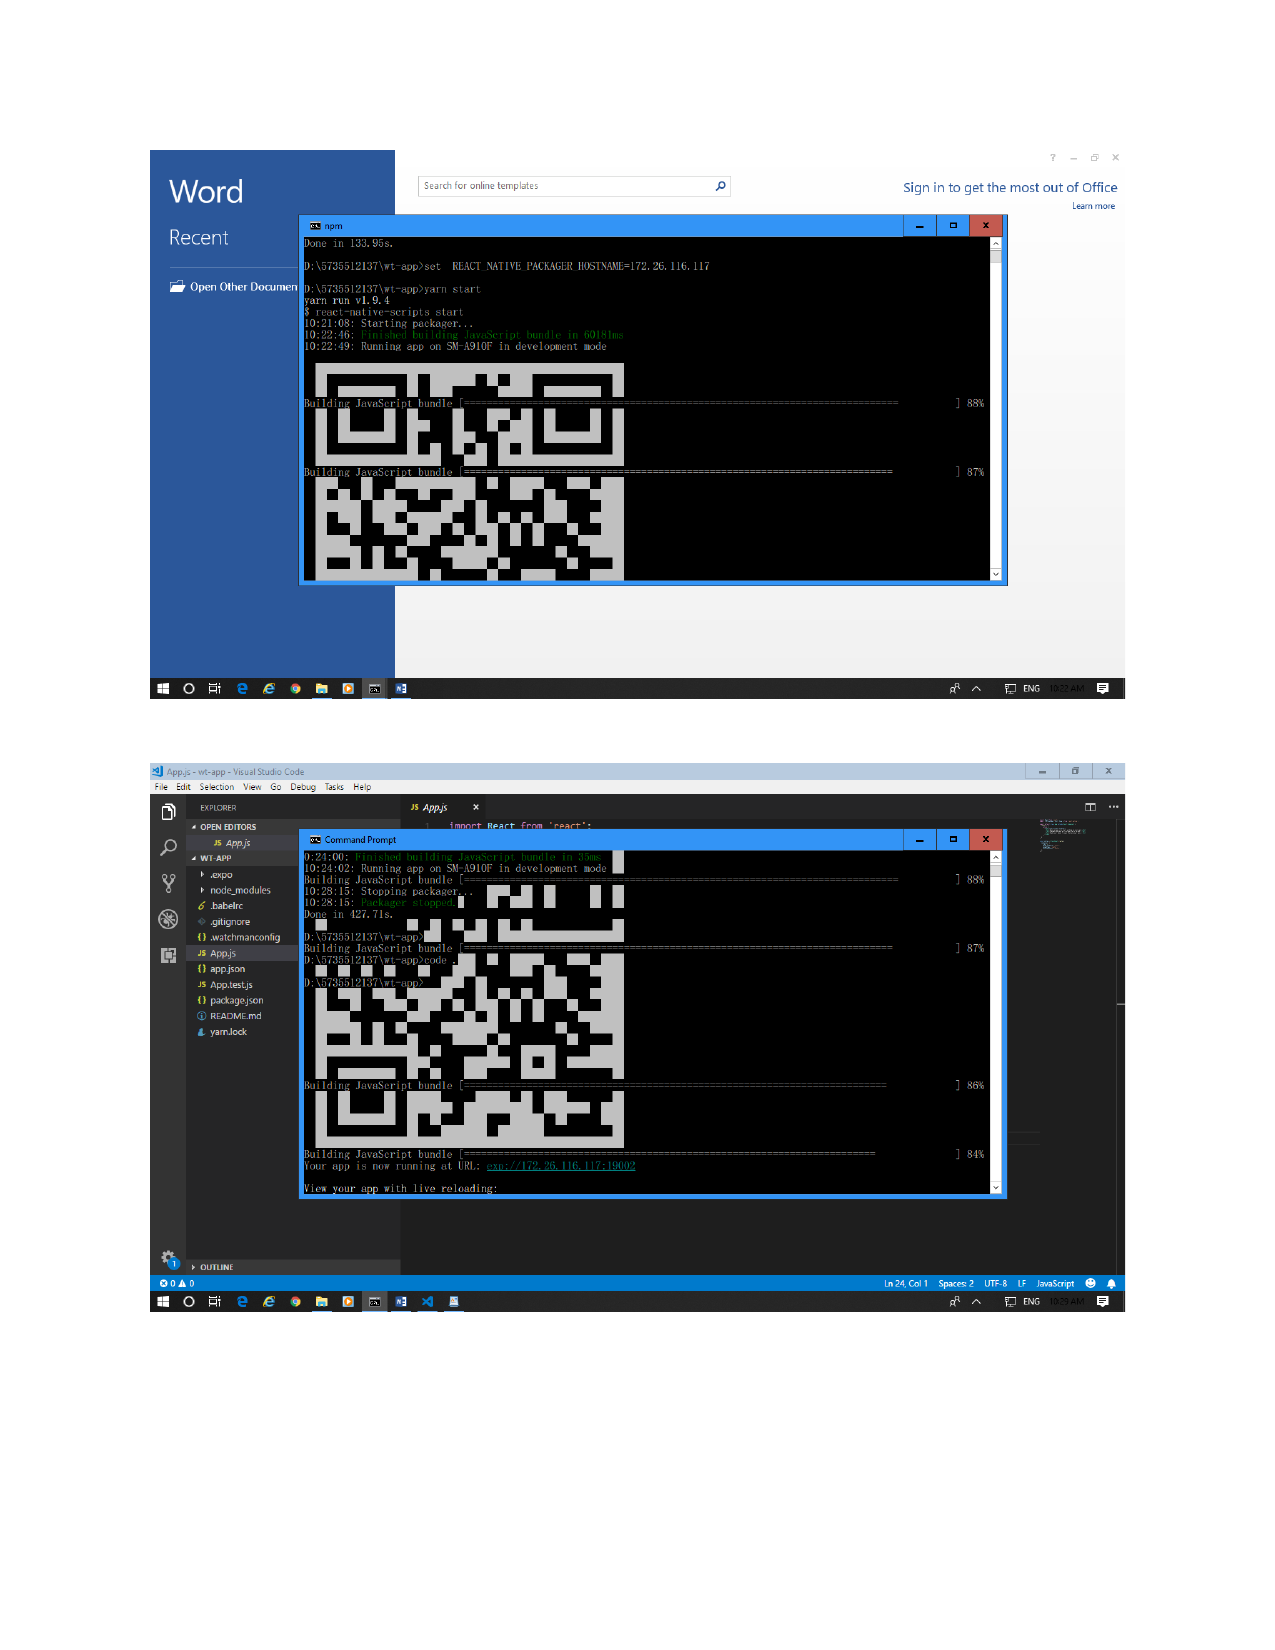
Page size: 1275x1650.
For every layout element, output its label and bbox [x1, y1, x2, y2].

picture [150, 150, 1125, 699]
picture [150, 763, 1125, 1312]
